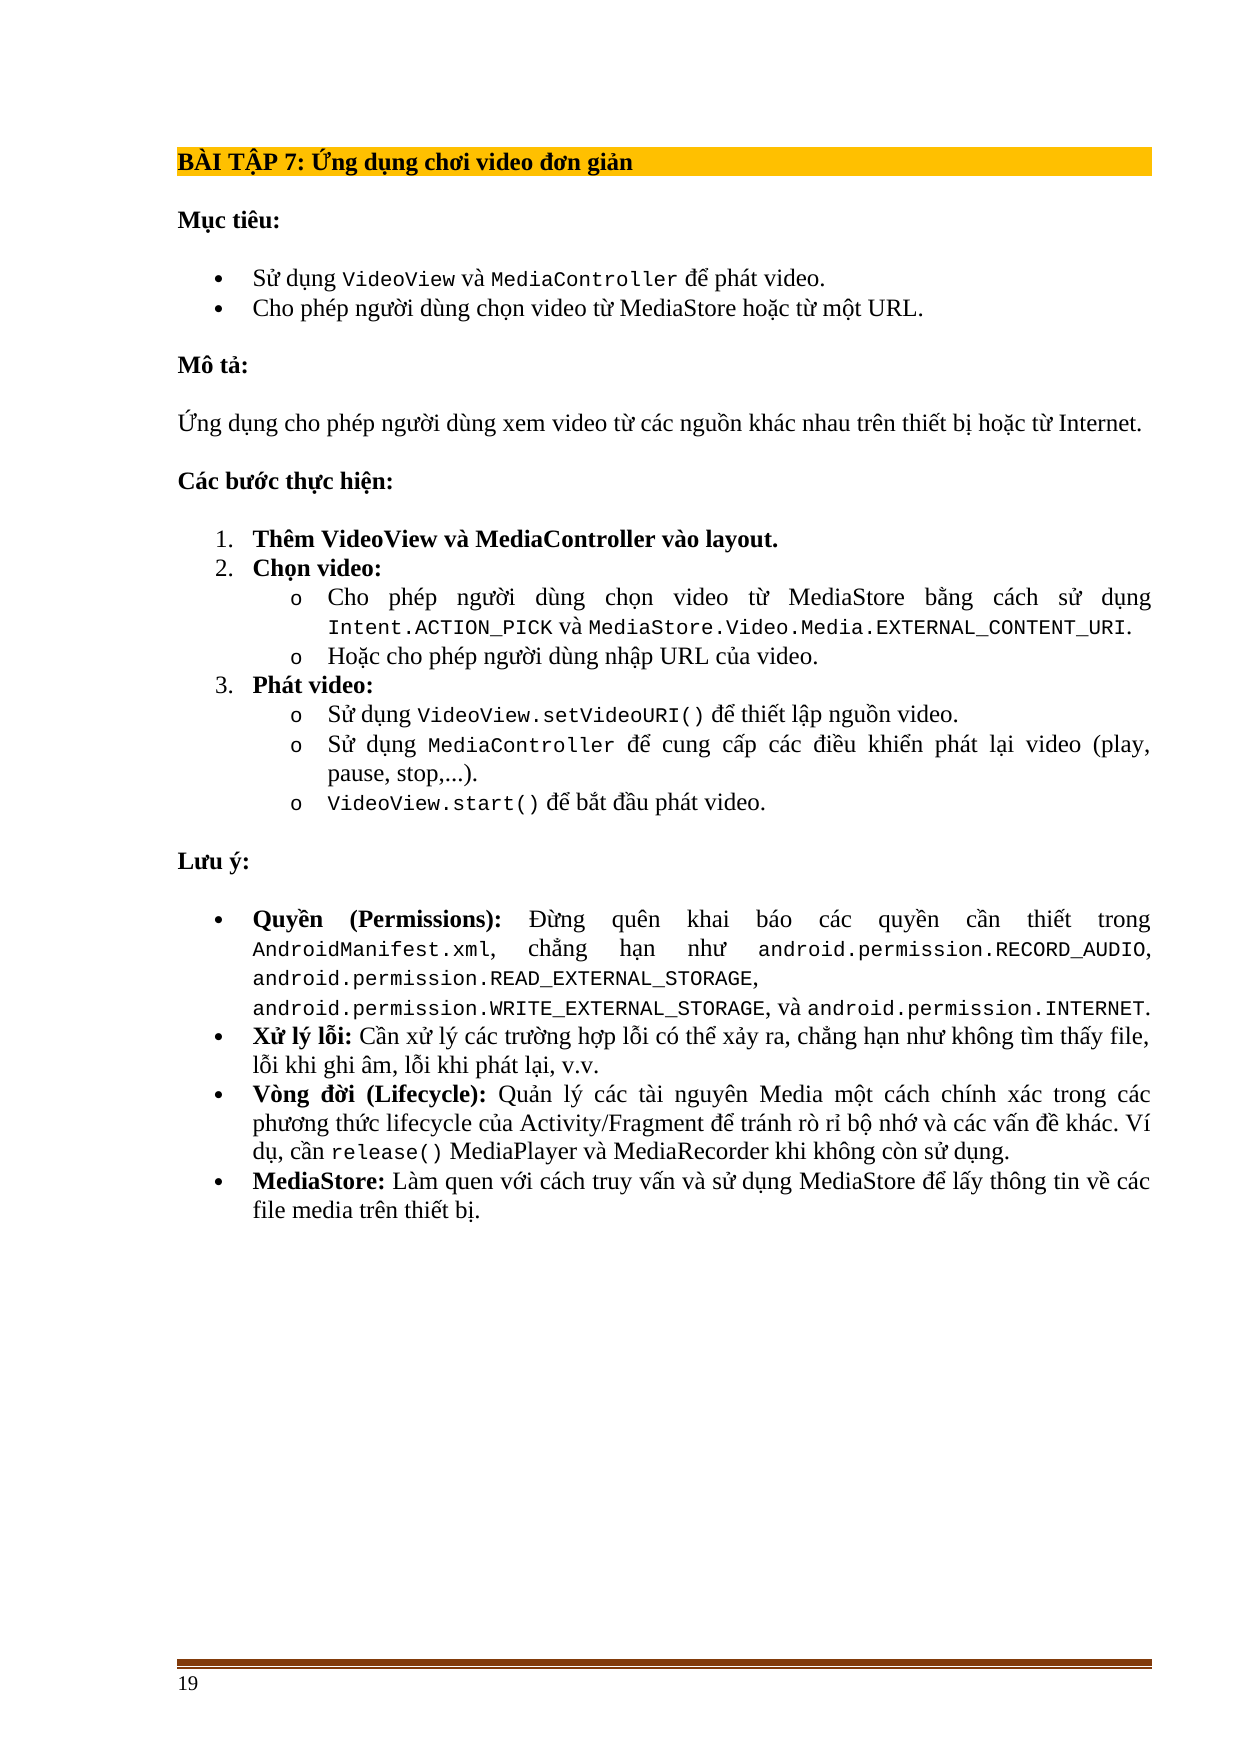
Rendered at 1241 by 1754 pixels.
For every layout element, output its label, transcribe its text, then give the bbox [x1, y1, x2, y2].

text Các bước thực hiện: [177, 466, 1152, 495]
list VideoView.start() để bắt đầu phát video. [290, 787, 1152, 817]
text BÀI TẬP 7: Ứng dụng chơi video đơn giản [177, 147, 1152, 176]
list Cho phép người dùng chọn video từ MediaStore bằng cách sử dụng Intent.ACTION_PICK và MediaStore.Video.Media.EXTERNAL_CONTENT_URI. [290, 582, 1152, 641]
list Quyền (Permissions): Đừng quên khai báo các quyền cần thiết trong AndroidManifest.xml, chẳng hạn như android.permission.RECORD_AUDIO, android.permission.READ_EXTERNAL_STORAGE, android.permission.WRITE_EXTERNAL_STORAGE, và android.permission.INTERNET. [215, 904, 1152, 1021]
text Mô tả: [177, 351, 1152, 379]
text Ứng dụng cho phép người dùng xem video từ các nguồn khác nhau trên thiết bị hoặc từ Internet. [177, 408, 1152, 437]
list Sử dụng VideoView.setVideoURI() để thiết lập nguồn video. [290, 699, 1152, 729]
list Sử dụng MediaController để cung cấp các điều khiển phát lại video (play, pause, stop,...). [290, 729, 1152, 787]
list Thêm VideoView và MediaController vào layout. [215, 524, 1152, 553]
list Cho phép người dùng chọn video từ MediaStore hoặc từ một URL. [215, 293, 1152, 321]
list Sử dụng VideoView và MediaController để phát video. [215, 263, 1152, 293]
list Chọn video: [215, 553, 1152, 582]
list Hoặc cho phép người dùng nhập URL của video. [290, 641, 1152, 671]
list Vòng đời (Lifecycle): Quản lý các tài nguyên Media một cách chính xác trong các phương thức lifecycle của Activity/Fragment để tránh rò rỉ bộ nhớ và các vấn đề khác. Ví dụ, cần release() MediaPlayer và MediaRecorder khi không còn sử dụng. [215, 1079, 1152, 1166]
list Phát video: [215, 671, 1152, 699]
text Mục tiêu: [177, 205, 1152, 234]
list Xử lý lỗi: Cần xử lý các trường hợp lỗi có thể xảy ra, chẳng hạn như không tìm thấy file, lỗi khi ghi âm, lỗi khi phát lại, v.v. [215, 1021, 1152, 1079]
list MediaStore: Làm quen với cách truy vấn và sử dụng MediaStore để lấy thông tin về các file media trên thiết bị. [215, 1166, 1152, 1223]
text Lưu ý: [177, 846, 1152, 875]
